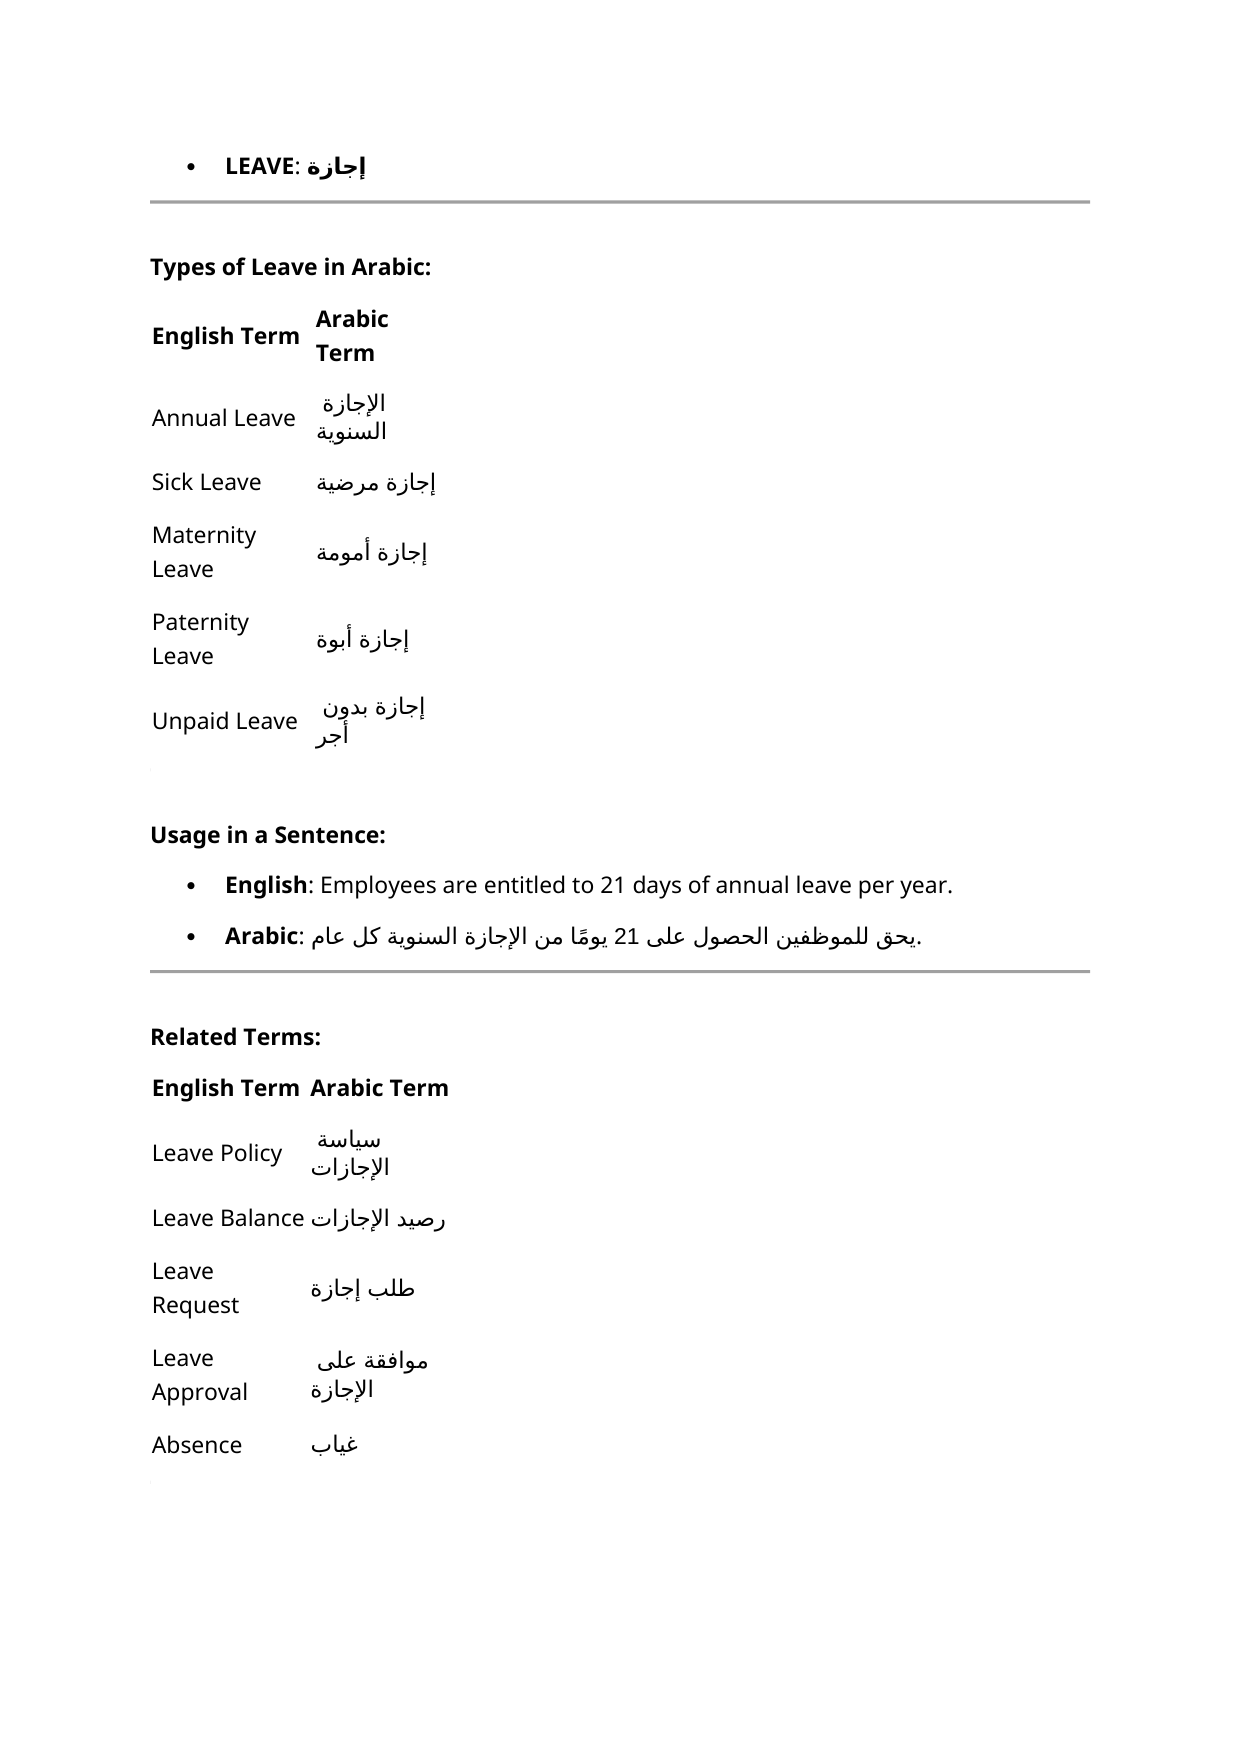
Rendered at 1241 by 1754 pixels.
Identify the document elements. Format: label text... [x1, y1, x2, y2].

table_cell إجازة مرضية [314, 465, 447, 518]
table_header Arabic Term [314, 301, 447, 388]
text Usage in a Sentence: [150, 819, 1090, 850]
table_cell إجازة أبوة [314, 605, 447, 692]
table_cell Maternity Leave [150, 518, 314, 605]
table_cell موافقة على الإجازة [309, 1341, 453, 1427]
list English: Employees are entitled to 21 days of annual leave per year. [187, 869, 1090, 900]
table_cell الإجازة السنوية [314, 388, 447, 465]
table_cell غياب [309, 1428, 453, 1481]
table_header Arabic Term [309, 1071, 453, 1124]
table_cell رصيد الإجازات [309, 1201, 453, 1254]
table_cell إجازة أمومة [314, 518, 447, 605]
table_cell Paternity Leave [150, 605, 314, 692]
table_cell إجازة بدون أجر [314, 692, 447, 768]
table_cell Leave Policy [150, 1124, 308, 1201]
table_cell Leave Balance [150, 1201, 308, 1254]
table_cell طلب إجازة [309, 1254, 453, 1341]
table_cell Sick Leave [150, 465, 314, 518]
table_header English Term [150, 1071, 308, 1124]
table_cell Unpaid Leave [150, 692, 314, 768]
table_cell Absence [150, 1428, 308, 1481]
table_cell سياسة الإجازات [309, 1124, 453, 1201]
list Arabic: يحق للموظفين الحصول على 21 يومًا من الإجازة السنوية كل عام. [187, 919, 1090, 951]
list LEAVE: إجازة [187, 150, 1090, 181]
table_header English Term [150, 301, 314, 388]
table_cell Leave Approval [150, 1341, 308, 1427]
table_cell Leave Request [150, 1254, 308, 1341]
text Related Terms: [150, 1020, 1090, 1052]
text Types of Leave in Arabic: [150, 251, 1090, 282]
table_cell Annual Leave [150, 388, 314, 465]
